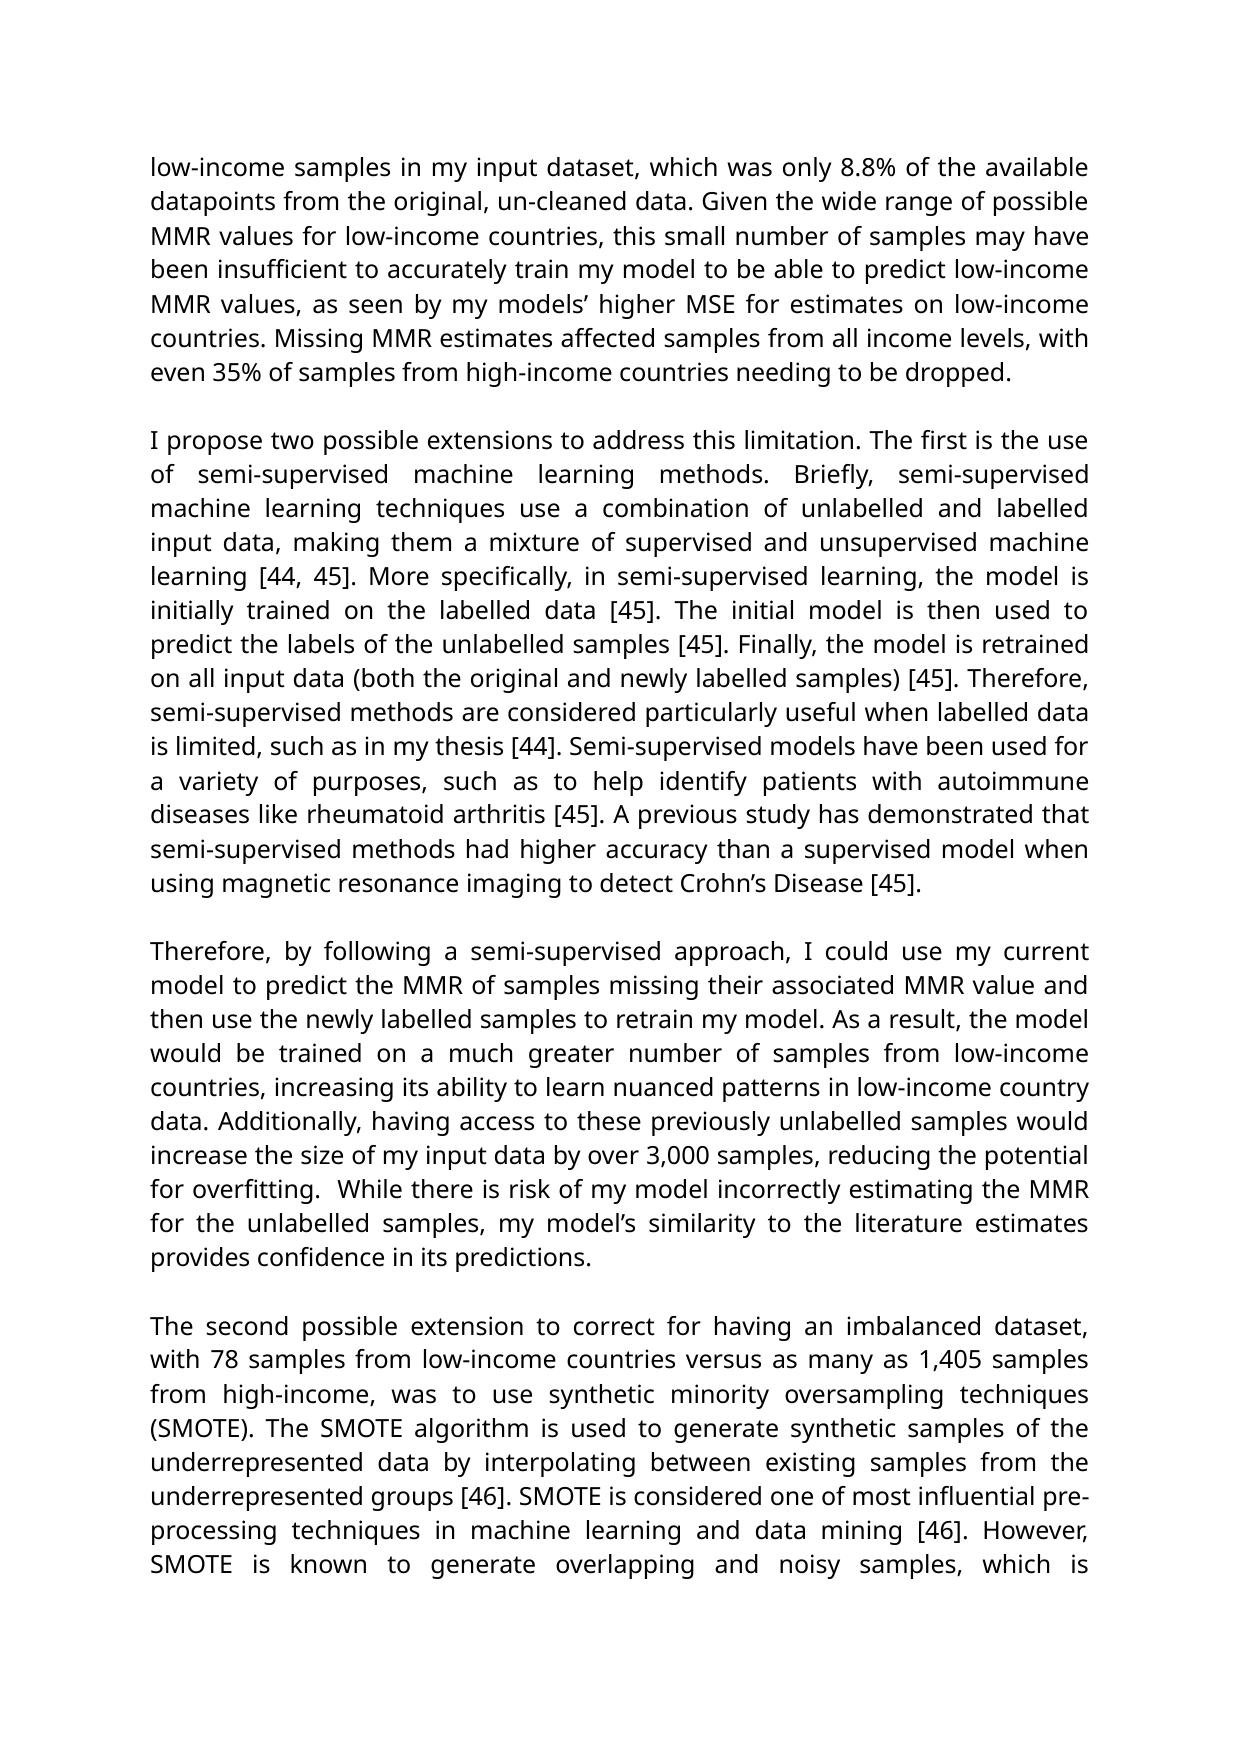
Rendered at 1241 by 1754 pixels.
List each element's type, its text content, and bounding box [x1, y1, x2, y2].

text I propose two possible extensions to address this limitation. The first is the use of semi-supervised machine learning methods. Briefly, semi-supervised machine learning techniques use a combination of unlabelled and labelled input data, making them a mixture of supervised and unsupervised machine learning [44, 45]. More specifically, in semi-supervised learning, the model is initially trained on the labelled data [45]. The initial model is then used to predict the labels of the unlabelled samples [45]. Finally, the model is retrained on all input data (both the original and newly labelled samples) [45]. Therefore, semi-supervised methods are considered particularly useful when labelled data is limited, such as in my thesis [44]. Semi-supervised models have been used for a variety of purposes, such as to help identify patients with autoimmune diseases like rheumatoid arthritis [45]. A previous study has demonstrated that semi-supervised methods had higher accuracy than a supervised model when using magnetic resonance imaging to detect Crohn’s Disease [45]. [150, 422, 1090, 899]
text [150, 150, 1090, 388]
text Therefore, by following a semi-supervised approach, I could use my current model to predict the MMR of samples missing their associated MMR value and then use the newly labelled samples to retrain my model. As a result, the model would be trained on a much greater number of samples from low-income countries, increasing its ability to learn nuanced patterns in low-income country data. Additionally, having access to these previously unlabelled samples would increase the size of my input data by over 3,000 samples, reducing the potential for overfitting. While there is risk of my model incorrectly estimating the MMR for the unlabelled samples, my model’s similarity to the literature estimates provides confidence in its predictions. [150, 933, 1090, 1274]
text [150, 1308, 1090, 1581]
